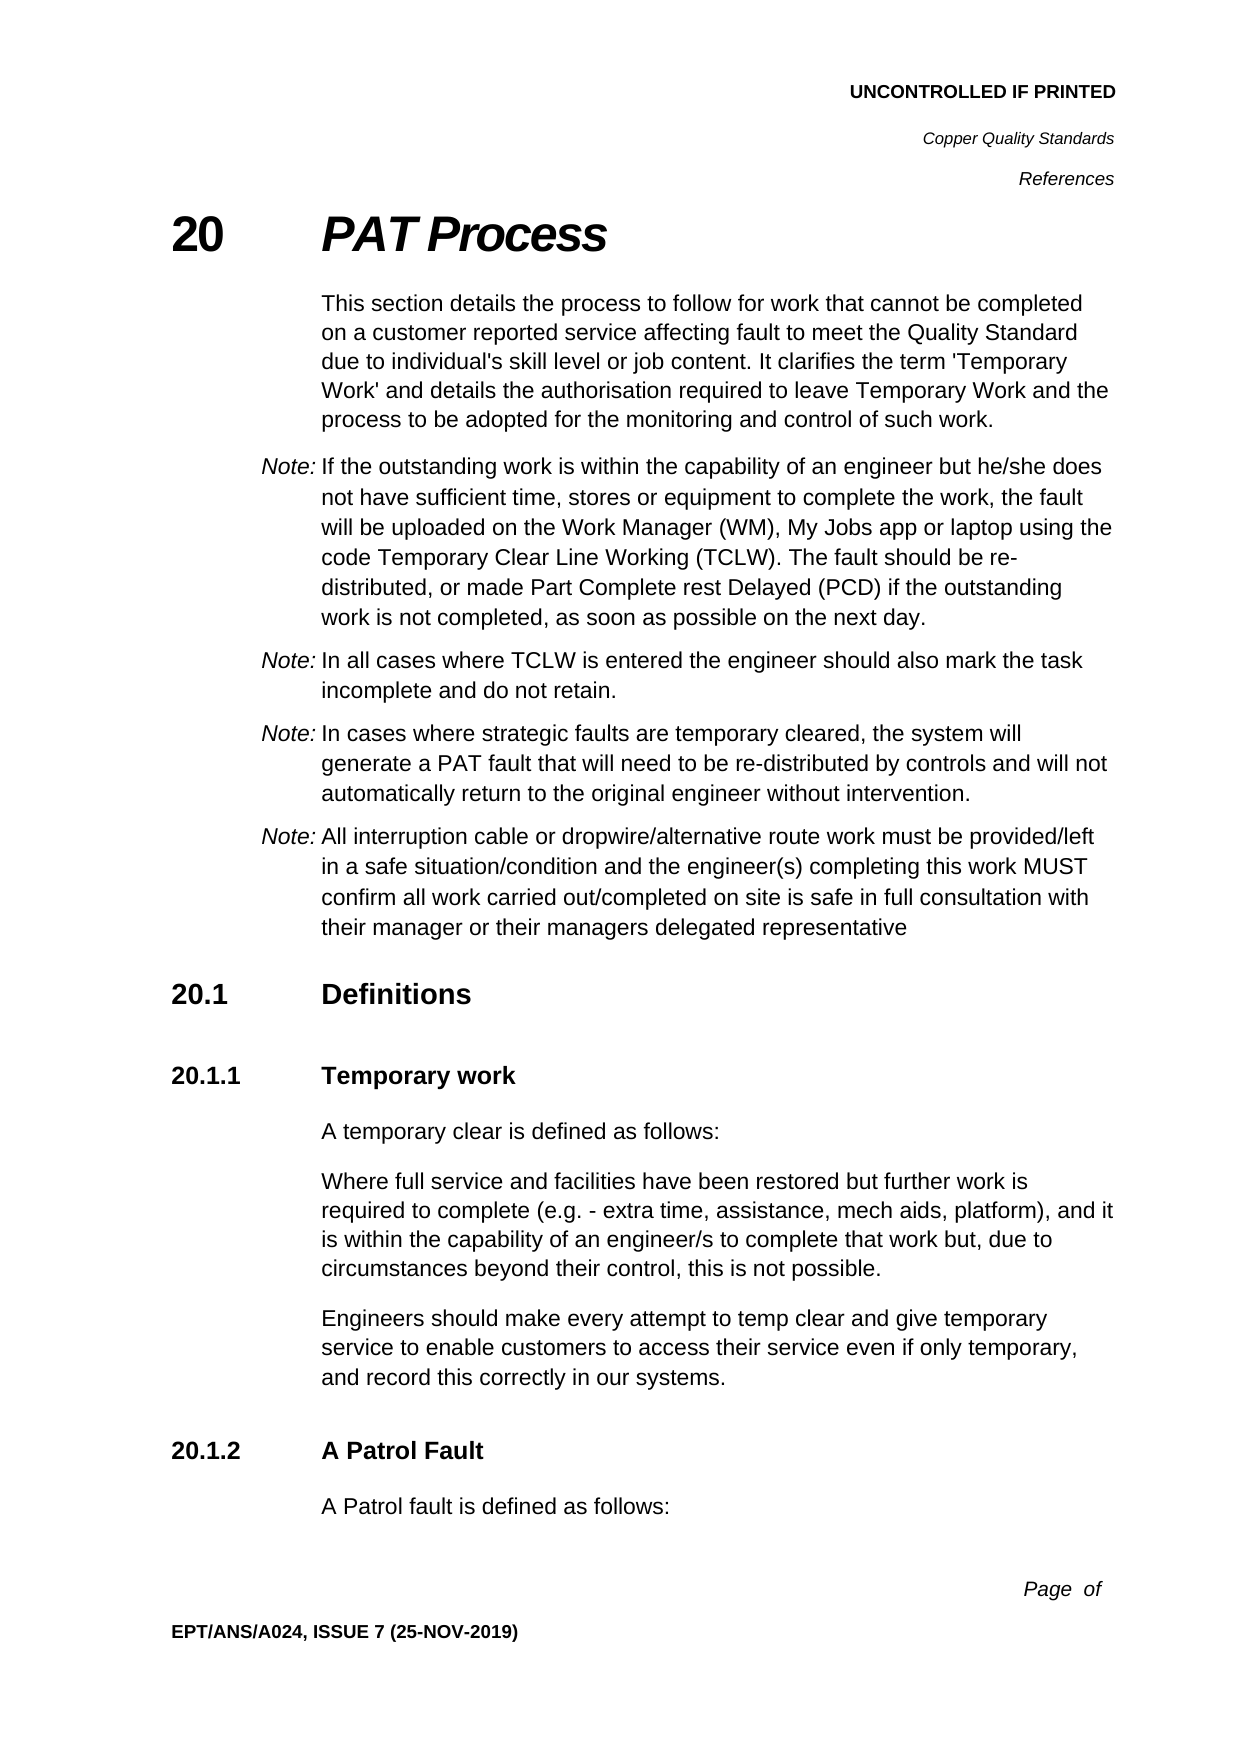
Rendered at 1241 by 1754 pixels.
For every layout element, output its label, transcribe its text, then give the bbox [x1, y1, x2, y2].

text Engineers should make every attempt to temp clear and give temporary service to enable customers to access their service even if only temporary, and record this correctly in our systems. [321, 1302, 1114, 1390]
text This section details the process to follow for work that cannot be completed on a customer reported service affecting fault to meet the Quality Standard due to individual's skill level or job content. It clarifies the term 'Temporary Work' and details the authorisation required to leave Temporary Work and the process to be adopted for the monitoring and control of such work. [321, 287, 1114, 432]
text A Patrol fault is defined as follows: [321, 1490, 1114, 1519]
text A temporary clear is defined as follows: [321, 1115, 1114, 1144]
list In all cases where TCLW is entered the engineer should also mark the task incomplete and do not retain. [261, 647, 1114, 704]
text Where full service and facilities have been restored but further work is required to complete (e.g. - extra time, assistance, mech aids, platform), and it is within the capability of an engineer/s to complete that work but, due to circumstances beyond their control, this is not possible. [321, 1165, 1114, 1281]
subtitle Definitions [171, 956, 1114, 1011]
subtitle Temporary work [171, 1036, 1114, 1090]
subtitle A Patrol Fault [171, 1411, 1114, 1465]
list In cases where strategic faults are temporary cleared, the system will generate a PAT fault that will need to be re-distributed by controls and will not automatically return to the original engineer without intervention. [261, 720, 1114, 807]
list If the outstanding work is within the capability of an engineer but he/she does not have sufficient time, stores or equipment to complete the work, the fault will be uploaded on the Work Manager (WM), My Jobs app or laptop using the code Temporary Clear Line Working (TCLW). The fault should be re-distributed, or made Part Complete rest Delayed (PCD) if the outstanding work is not completed, as soon as possible on the next day. [261, 453, 1114, 631]
list All interruption cable or dropwire/alternative route work must be provided/left in a safe situation/condition and the engineer(s) completing this work MUST confirm all work carried out/completed on site is safe in full consultation with their manager or their managers delegated representative [261, 823, 1114, 940]
subtitle PAT Process [171, 204, 1114, 262]
